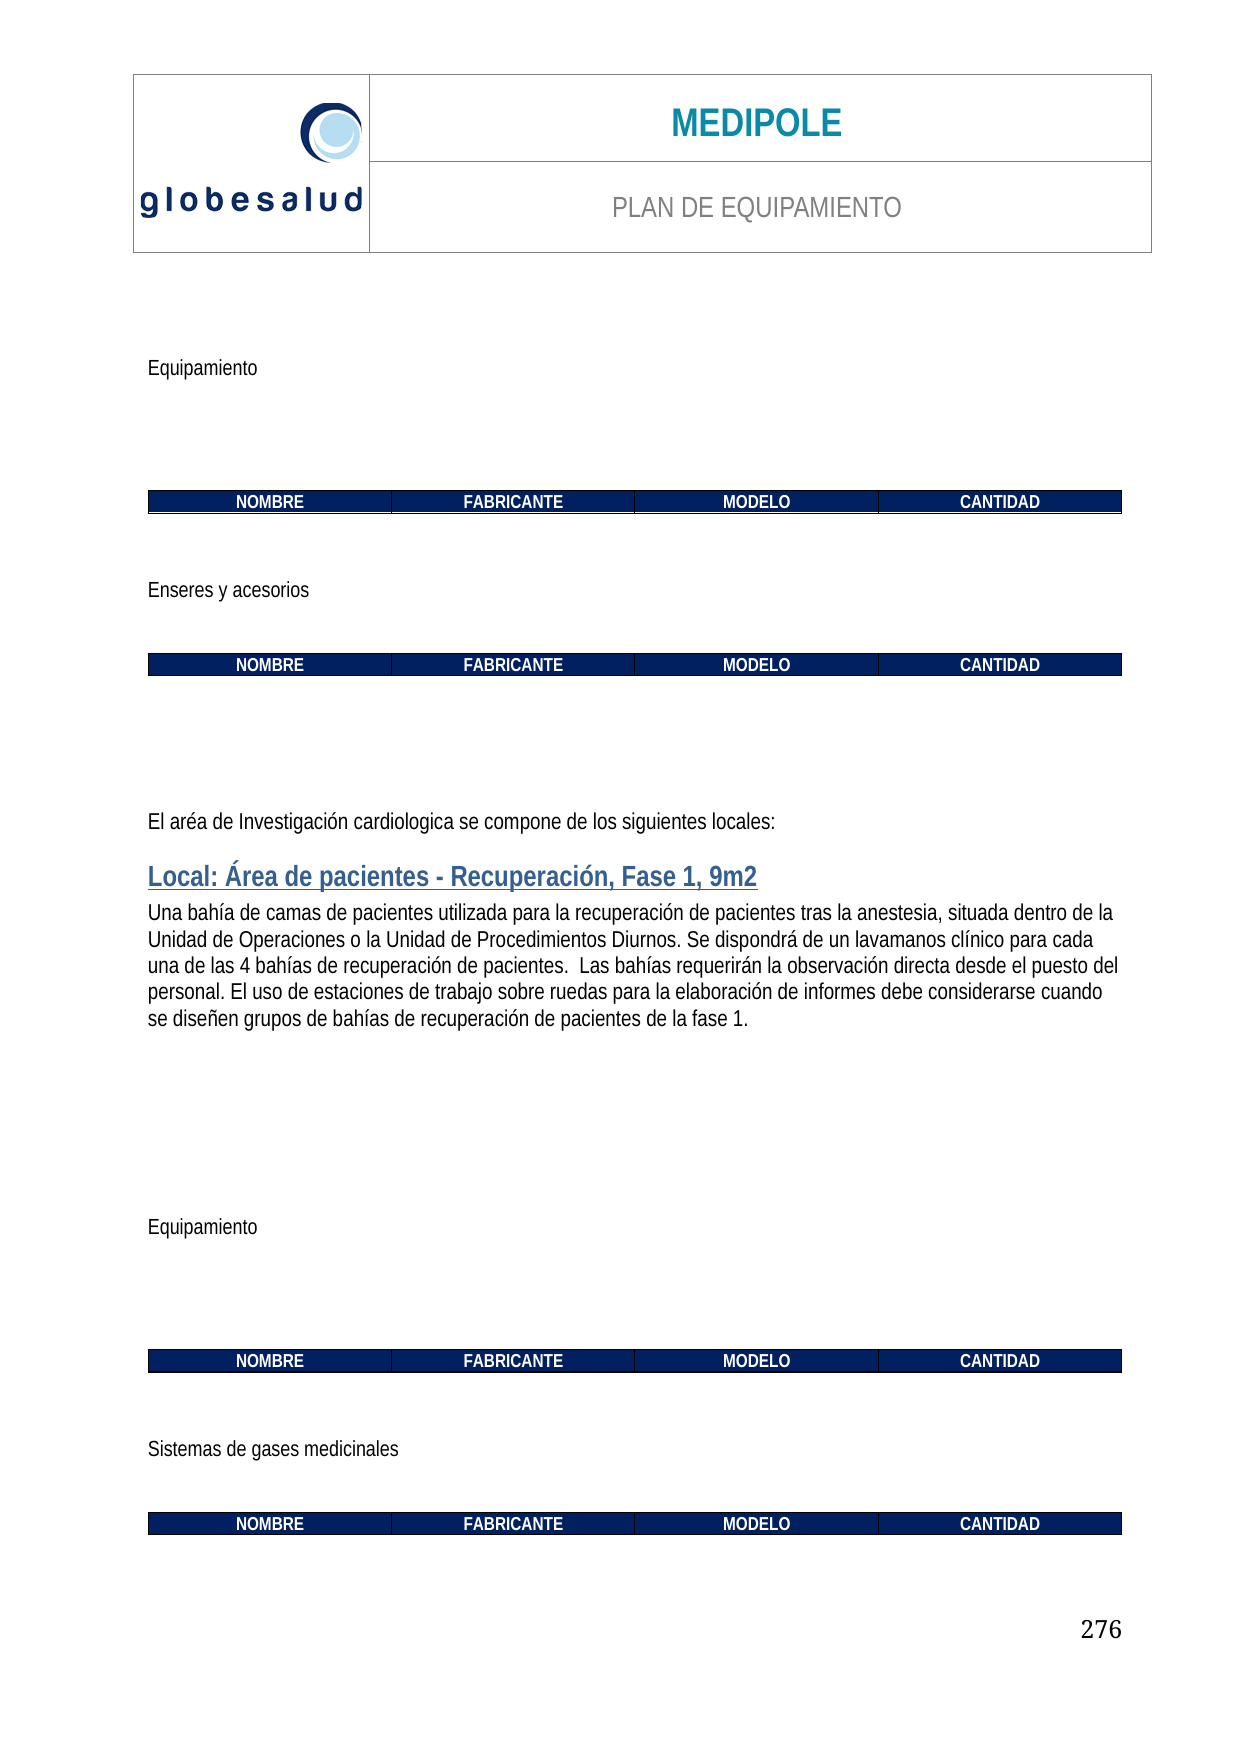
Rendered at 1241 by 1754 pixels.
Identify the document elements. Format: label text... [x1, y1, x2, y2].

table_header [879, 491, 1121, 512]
text El aréa de Investigación cardiologica se compone de los siguientes locales: [148, 808, 1122, 834]
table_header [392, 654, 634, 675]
text Equipamiento [148, 355, 1122, 380]
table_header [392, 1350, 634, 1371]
text Local: Área de pacientes - Recuperación, Fase 1, 9m2 [148, 859, 1122, 893]
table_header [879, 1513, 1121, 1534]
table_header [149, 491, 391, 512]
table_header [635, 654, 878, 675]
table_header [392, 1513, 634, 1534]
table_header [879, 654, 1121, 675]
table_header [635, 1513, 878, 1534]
picture [140, 103, 362, 218]
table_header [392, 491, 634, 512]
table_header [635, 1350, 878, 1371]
text Sistemas de gases medicinales [148, 1436, 1122, 1461]
text Enseres y acesorios [148, 577, 1122, 602]
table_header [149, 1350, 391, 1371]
text Una bahía de camas de pacientes utilizada para la recuperación de pacientes tras la anestesia, situada dentro de la Unidad de Operaciones o la Unidad de Procedimientos Diurnos. Se dispondrá de un lavamanos clínico para cada una de las 4 bahías de recuperación de pacientes. Las bahías requerirán la observación directa desde el puesto del personal. El uso de estaciones de trabajo sobre ruedas para la elaboración de informes debe considerarse cuando se diseñen grupos de bahías de recuperación de pacientes de la fase 1. [148, 899, 1122, 1031]
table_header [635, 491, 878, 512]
text Equipamiento [148, 1214, 1122, 1239]
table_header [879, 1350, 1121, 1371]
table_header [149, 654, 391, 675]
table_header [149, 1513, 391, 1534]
